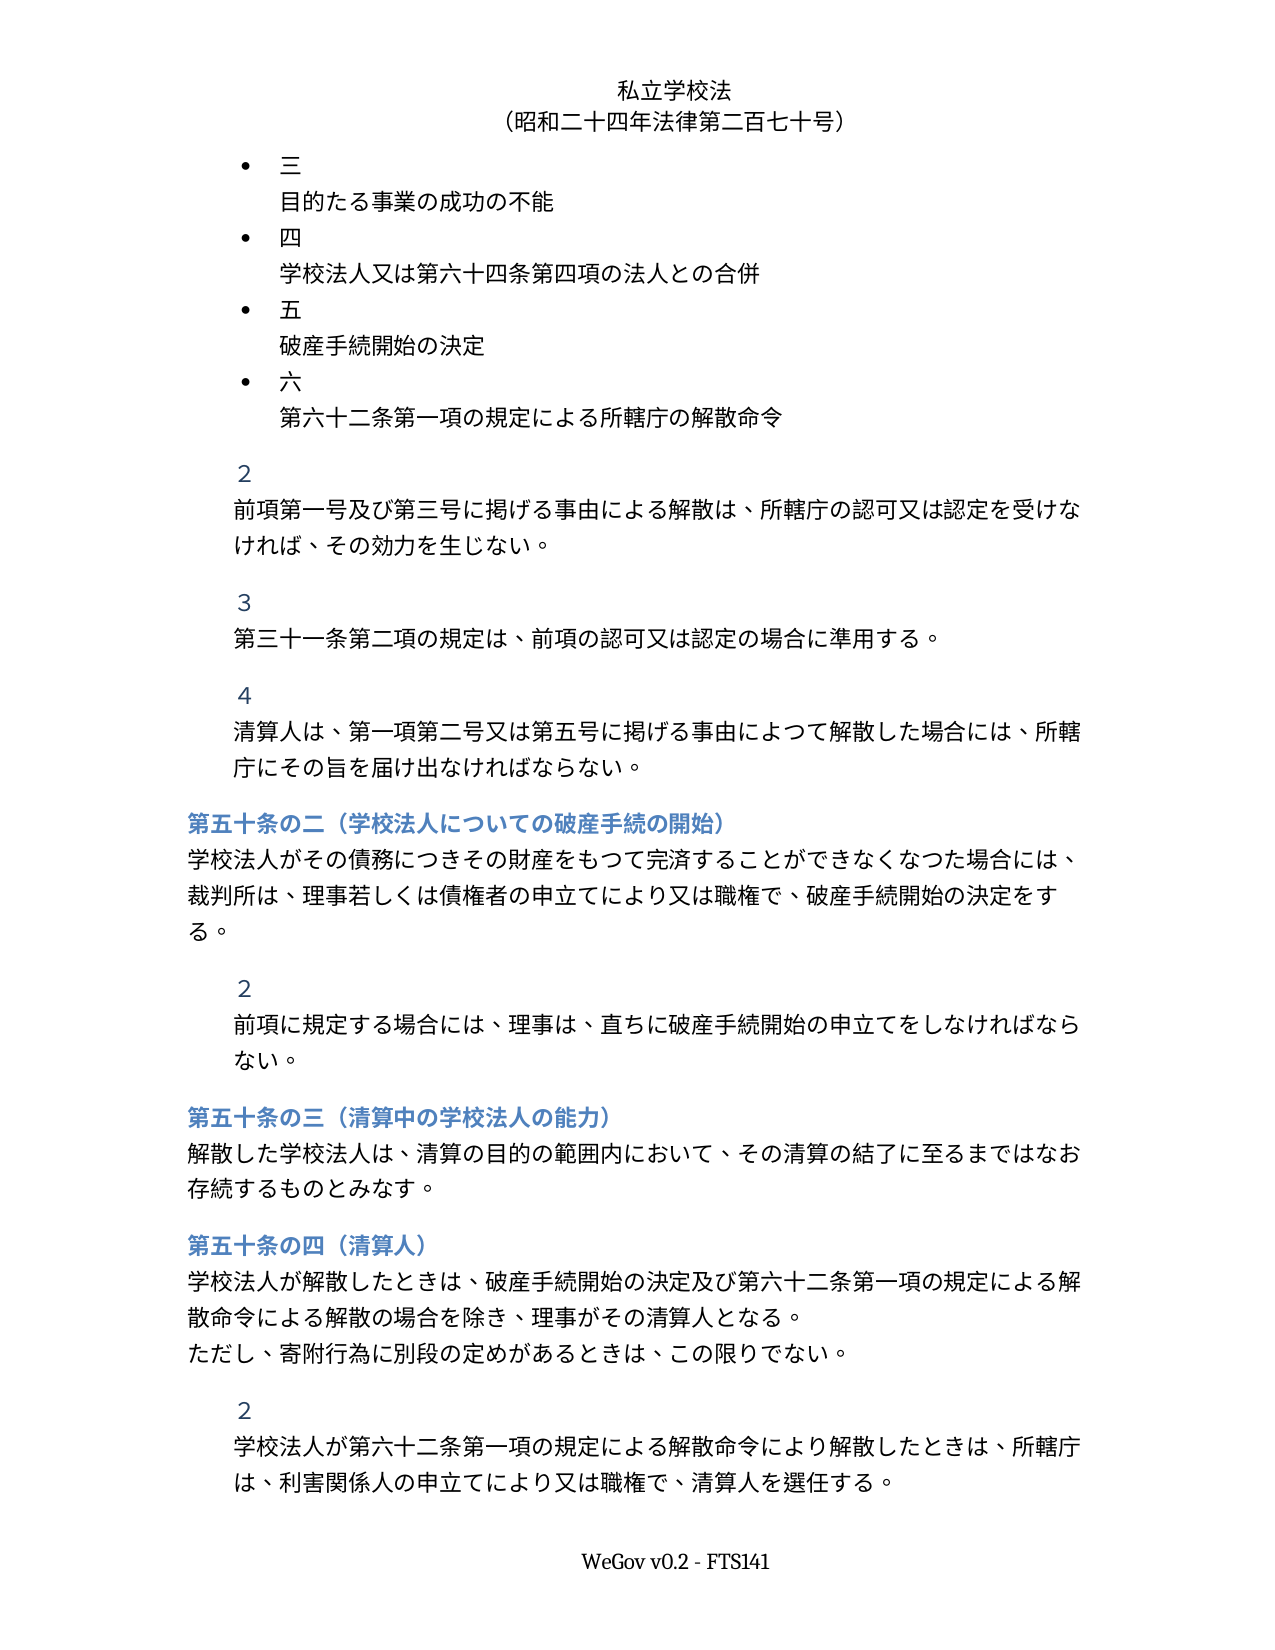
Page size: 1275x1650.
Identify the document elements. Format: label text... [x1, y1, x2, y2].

text 学校法人が解散したときは、破産手続開始の決定及び第六十二条第一項の規定による解散命令による解散の場合を除き、理事がその清算人となる。 ただし、寄附行為に別段の定めがあるときは、この限りでない。 [187, 1266, 1087, 1369]
text 第三十一条第二項の規定は、前項の認可又は認定の場合に準用する。 [233, 623, 1087, 654]
text 前項第一号及び第三号に掲げる事由による解散は、所轄庁の認可又は認定を受けなければ、その効力を生じない。 [233, 494, 1087, 561]
subtitle 第五十条の三（清算中の学校法人の能力） [187, 1102, 1087, 1133]
text 清算人は、第一項第二号又は第五号に掲げる事由によつて解散した場合には、所轄庁にその旨を届け出なければならない。 [233, 716, 1087, 783]
list 四 学校法人又は第六十四条第四項の法人との合併 [242, 222, 1087, 289]
subtitle 第五十条の二（学校法人についての破産手続の開始） [187, 808, 1087, 839]
subtitle ４ [233, 680, 1087, 711]
list 三 目的たる事業の成功の不能 [242, 150, 1087, 217]
subtitle ３ [233, 587, 1087, 618]
subtitle ２ [233, 973, 1087, 1004]
list 五 破産手続開始の決定 [242, 294, 1087, 361]
list 六 第六十二条第一項の規定による所轄庁の解散命令 [242, 366, 1087, 433]
subtitle 第五十条の四（清算人） [187, 1230, 1087, 1261]
text 学校法人が第六十二条第一項の規定による解散命令により解散したときは、所轄庁は、利害関係人の申立てにより又は職権で、清算人を選任する。 [233, 1431, 1087, 1498]
text 学校法人がその債務につきその財産をもつて完済することができなくなつた場合には、裁判所は、理事若しくは債権者の申立てにより又は職権で、破産手続開始の決定をする。 [187, 844, 1087, 947]
subtitle ２ [233, 1395, 1087, 1426]
subtitle ２ [233, 458, 1087, 489]
text 前項に規定する場合には、理事は、直ちに破産手続開始の申立てをしなければならない。 [233, 1009, 1087, 1076]
text 解散した学校法人は、清算の目的の範囲内において、その清算の結了に至るまではなお存続するものとみなす。 [187, 1137, 1087, 1205]
